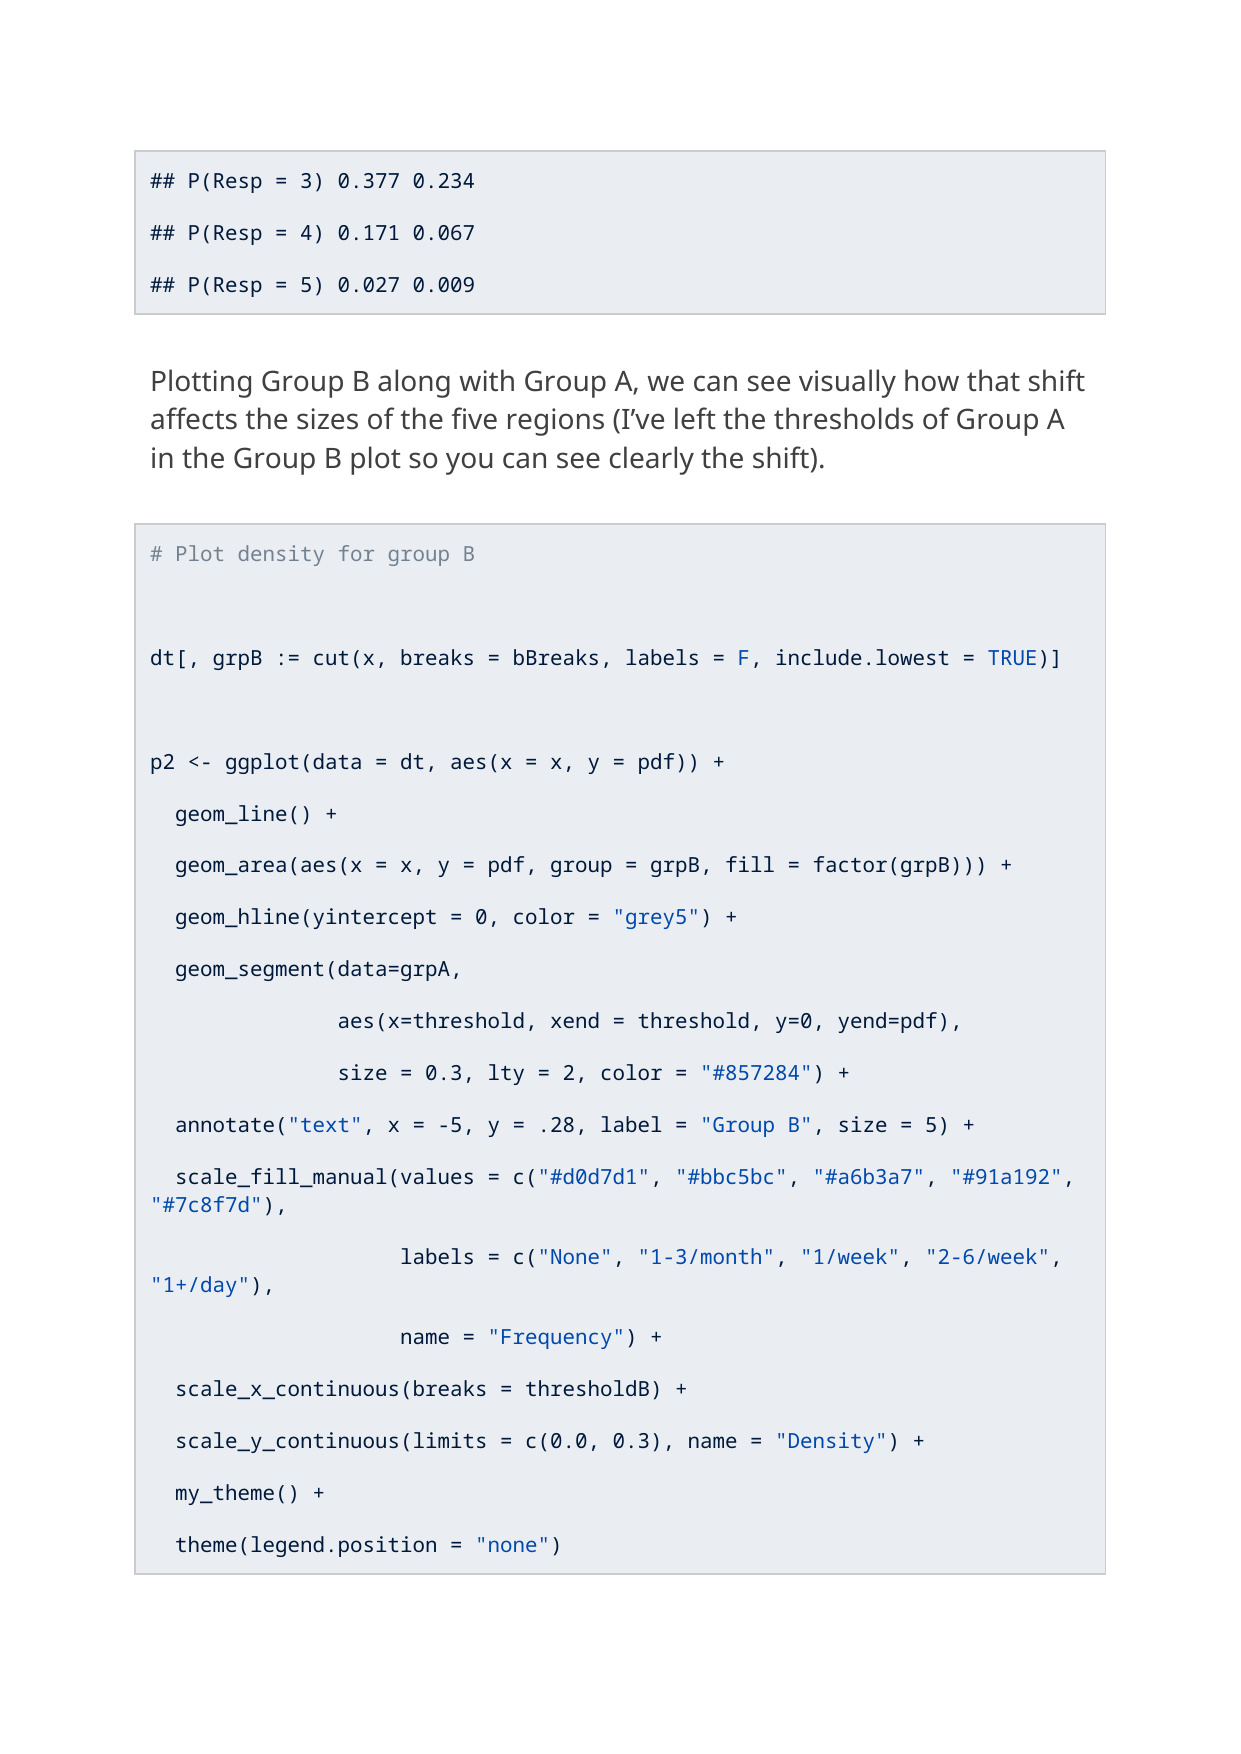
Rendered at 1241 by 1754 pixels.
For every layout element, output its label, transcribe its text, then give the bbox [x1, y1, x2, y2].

text scale_y_continuous(limits = c(0.0, 0.3), name = "Density") + [136, 1410, 1105, 1455]
text theme(legend.position = "none") [136, 1514, 1105, 1573]
text p2 <- ggplot(data = dt, aes(x = x, y = pdf)) + [136, 731, 1105, 775]
text size = 0.3, lty = 2, color = "#857284") + [136, 1042, 1105, 1087]
text labels = c("None", "1-3/month", "1/week", "2-6/week", "1+/day"), [136, 1226, 1105, 1299]
text geom_area(aes(x = x, y = pdf, group = grpB, fill = factor(grpB))) + [136, 834, 1105, 879]
text dt[, grpB := cut(x, breaks = bBreaks, labels = F, include.lowest = TRUE)] [136, 627, 1105, 672]
text scale_fill_manual(values = c("#d0d7d1", "#bbc5bc", "#a6b3a7", "#91a192", "#7c8f7d"), [136, 1146, 1105, 1219]
text ## P(Resp = 3) 0.377 0.234 [136, 152, 1105, 194]
text Plotting Group B along with Group A, we can see visually how that shift affects the sizes of the five regions (I’ve left the thresholds of Group A in the Group B plot so you can see clearly the shift). [150, 361, 1090, 476]
text scale_x_continuous(breaks = thresholdB) + [136, 1358, 1105, 1403]
text # Plot density for group B [136, 525, 1105, 568]
text geom_hline(yintercept = 0, color = "grey5") + [136, 886, 1105, 931]
text ## P(Resp = 4) 0.171 0.067 [136, 202, 1105, 246]
text my_theme() + [136, 1462, 1105, 1507]
text ## P(Resp = 5) 0.027 0.009 [136, 254, 1105, 313]
text name = "Frequency") + [136, 1306, 1105, 1351]
text annotate("text", x = -5, y = .28, label = "Group B", size = 5) + [136, 1094, 1105, 1138]
text aes(x=threshold, xend = threshold, y=0, yend=pdf), [136, 990, 1105, 1035]
text geom_segment(data=grpA, [136, 938, 1105, 983]
text geom_line() + [136, 783, 1105, 827]
